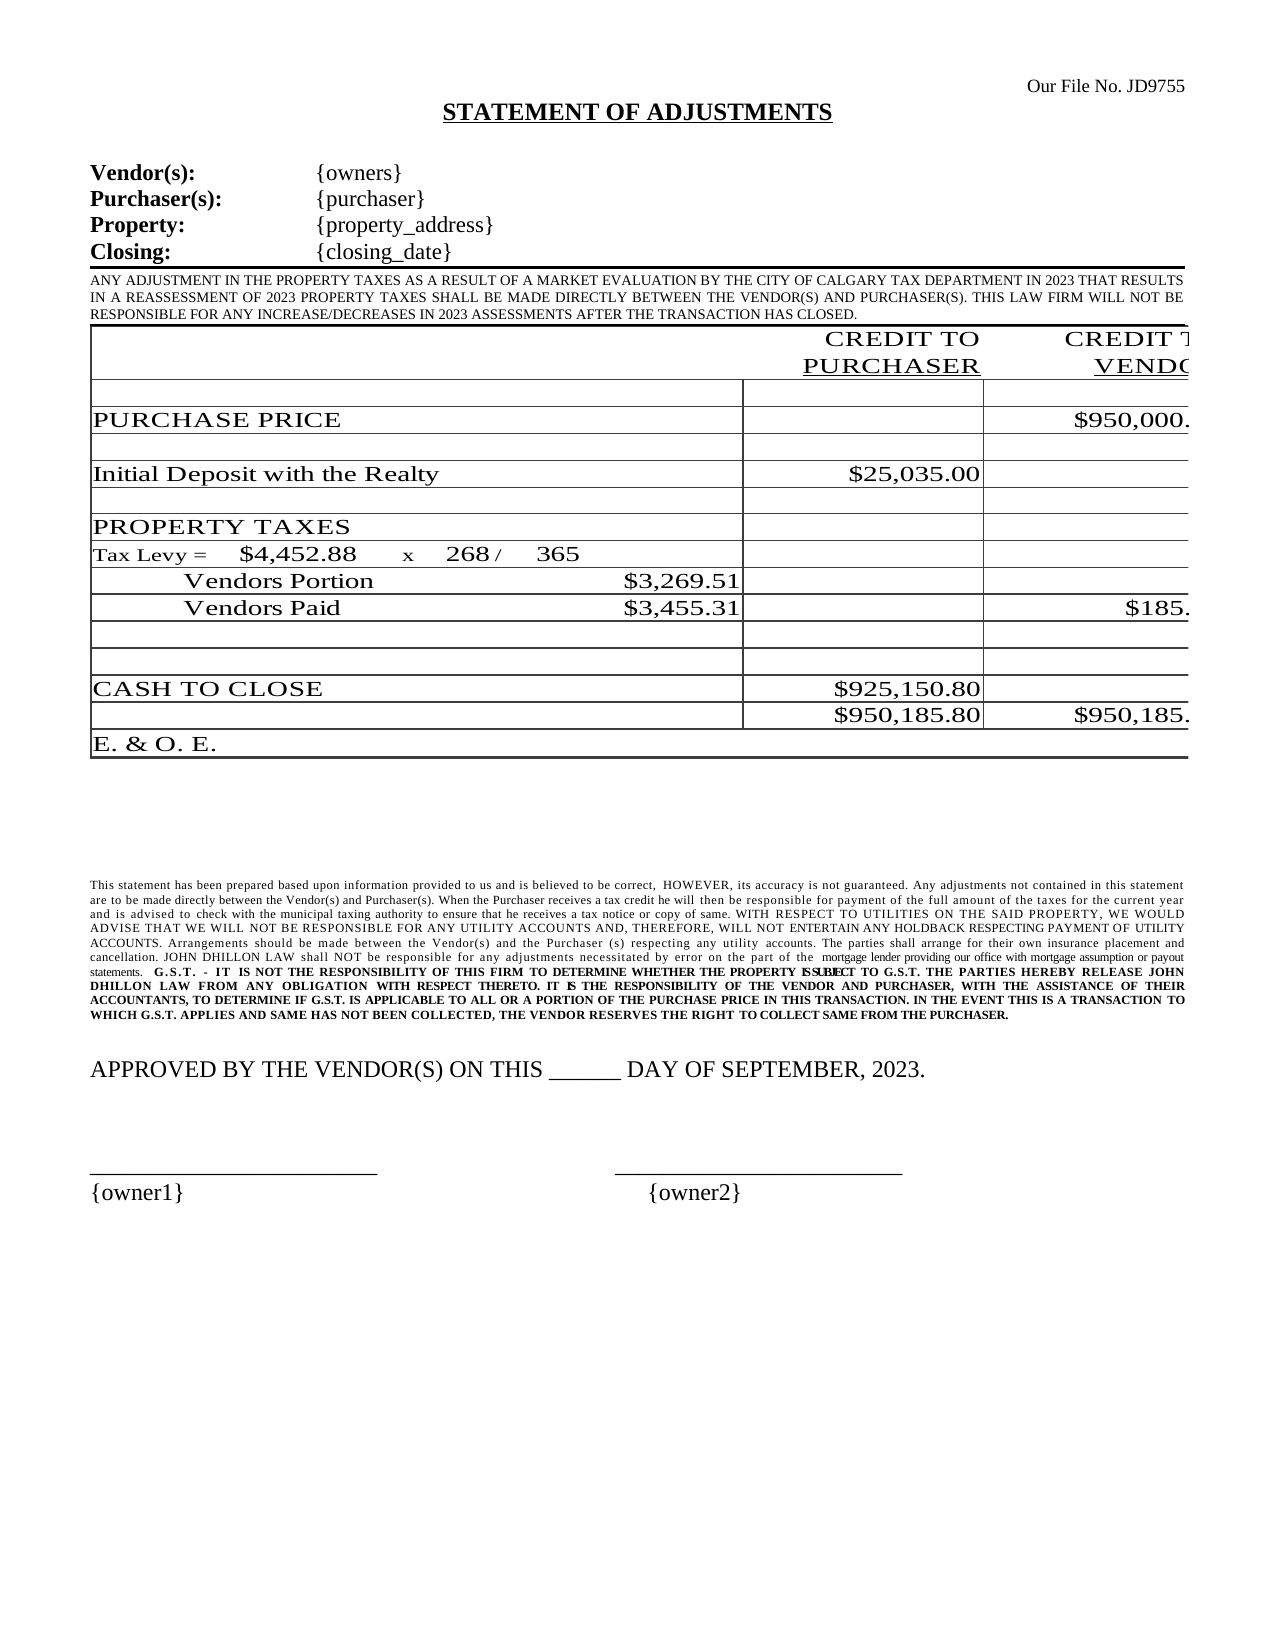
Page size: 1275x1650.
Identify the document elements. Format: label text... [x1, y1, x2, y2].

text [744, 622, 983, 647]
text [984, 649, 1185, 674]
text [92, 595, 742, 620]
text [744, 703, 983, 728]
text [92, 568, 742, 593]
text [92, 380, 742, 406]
text APPROVED BY THE VENDOR(S) ON THIS ______ DAY OF SEPTEMBER, 2023. [90, 1055, 1185, 1083]
text Closing: {closing_date} [90, 238, 1185, 266]
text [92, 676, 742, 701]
text This statement has been prepared based upon information provided to us and is believed to be correct, HOWEVER, its accuracy is not guaranteed. Any adjustments not contained in this statement are to be made directly between the Vendor(s) and Purchaser(s). When the Purchaser receives a tax credit he will then be responsible for payment of the full amount of the taxes for the current year and is advised to check with the municipal taxing authority to ensure that he receives a tax notice or copy of same. WITH RESPECT TO UTILITIES ON THE SAID PROPERTY, WE WOULD ADVISE THAT WE WILL NOT BE RESPONSIBLE FOR ANY UTILITY ACCOUNTS AND, THEREFORE, WILL NOT ENTERTAIN ANY HOLDBACK RESPECTING PAYMENT OF UTILITY ACCOUNTS. Arrangements should be made between the Vendor(s) and the Purchaser (s) respecting any utility accounts. The parties shall arrange for their own insurance placement and cancellation. JOHN DHILLON LAW shall NOT be responsible for any adjustments necessitated by error on the part of the mortgage lender providing our office with mortgage assumption or payout statements. G.S.T. - IT IS NOT THE RESPONSIBILITY OF THIS FIRM TO DETERMINE WHETHER THE PROPERTY IS SUBJECT TO G.S.T. THE PARTIES HEREBY RELEASE JOHN DHILLON LAW FROM ANY OBLIGATION WITH RESPECT THERETO. IT IS THE RESPONSIBILITY OF THE VENDOR AND PURCHASER, WITH THE ASSISTANCE OF THEIR ACCOUNTANTS, TO DETERMINE IF G.S.T. IS APPLICABLE TO ALL OR A PORTION OF THE PURCHASE PRICE IN THIS TRANSACTION. IN THE EVENT THIS IS A TRANSACTION TO WHICH G.S.T. APPLIES AND SAME HAS NOT BEEN COLLECTED, THE VENDOR RESERVES THE RIGHT TO COLLECT SAME FROM THE PURCHASER. [90, 759, 1185, 1022]
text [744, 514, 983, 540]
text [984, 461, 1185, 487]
text Property: {property_address} [90, 212, 1185, 238]
text Our File No. JD9755 [90, 75, 1185, 97]
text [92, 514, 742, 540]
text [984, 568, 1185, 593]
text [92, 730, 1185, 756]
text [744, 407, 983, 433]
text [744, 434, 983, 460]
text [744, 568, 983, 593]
text {owner1} {owner2} [90, 1178, 1170, 1205]
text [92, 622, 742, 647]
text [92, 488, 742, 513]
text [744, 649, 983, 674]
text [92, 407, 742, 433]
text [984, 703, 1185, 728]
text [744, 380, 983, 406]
text Vendor(s): {owners} [90, 159, 1185, 185]
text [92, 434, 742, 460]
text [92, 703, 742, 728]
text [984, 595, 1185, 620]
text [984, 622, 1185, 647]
text STATEMENT OF ADJUSTMENTS [90, 97, 1185, 125]
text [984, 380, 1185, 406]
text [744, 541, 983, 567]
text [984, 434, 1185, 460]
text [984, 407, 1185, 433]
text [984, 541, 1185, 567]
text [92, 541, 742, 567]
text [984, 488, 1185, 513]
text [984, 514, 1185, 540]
text ________________________ ________________________ [90, 1150, 1185, 1178]
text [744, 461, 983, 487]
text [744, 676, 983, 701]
text Purchaser(s): {purchaser} [90, 185, 1185, 212]
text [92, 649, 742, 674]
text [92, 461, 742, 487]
text ANY ADJUSTMENT IN THE PROPERTY TAXES AS A RESULT OF A MARKET EVALUATION BY THE CITY OF CALGARY TAX DEPARTMENT IN 2023 THAT RESULTS IN A REASSESSMENT OF 2023 PROPERTY TAXES SHALL BE MADE DIRECTLY BETWEEN THE VENDOR(S) AND PURCHASER(S). THIS LAW FIRM WILL NOT BE RESPONSIBLE FOR ANY INCREASE/DECREASES IN 2023 ASSESSMENTS AFTER THE TRANSACTION HAS CLOSED. [90, 272, 1185, 324]
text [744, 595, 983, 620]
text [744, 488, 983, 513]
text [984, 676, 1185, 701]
